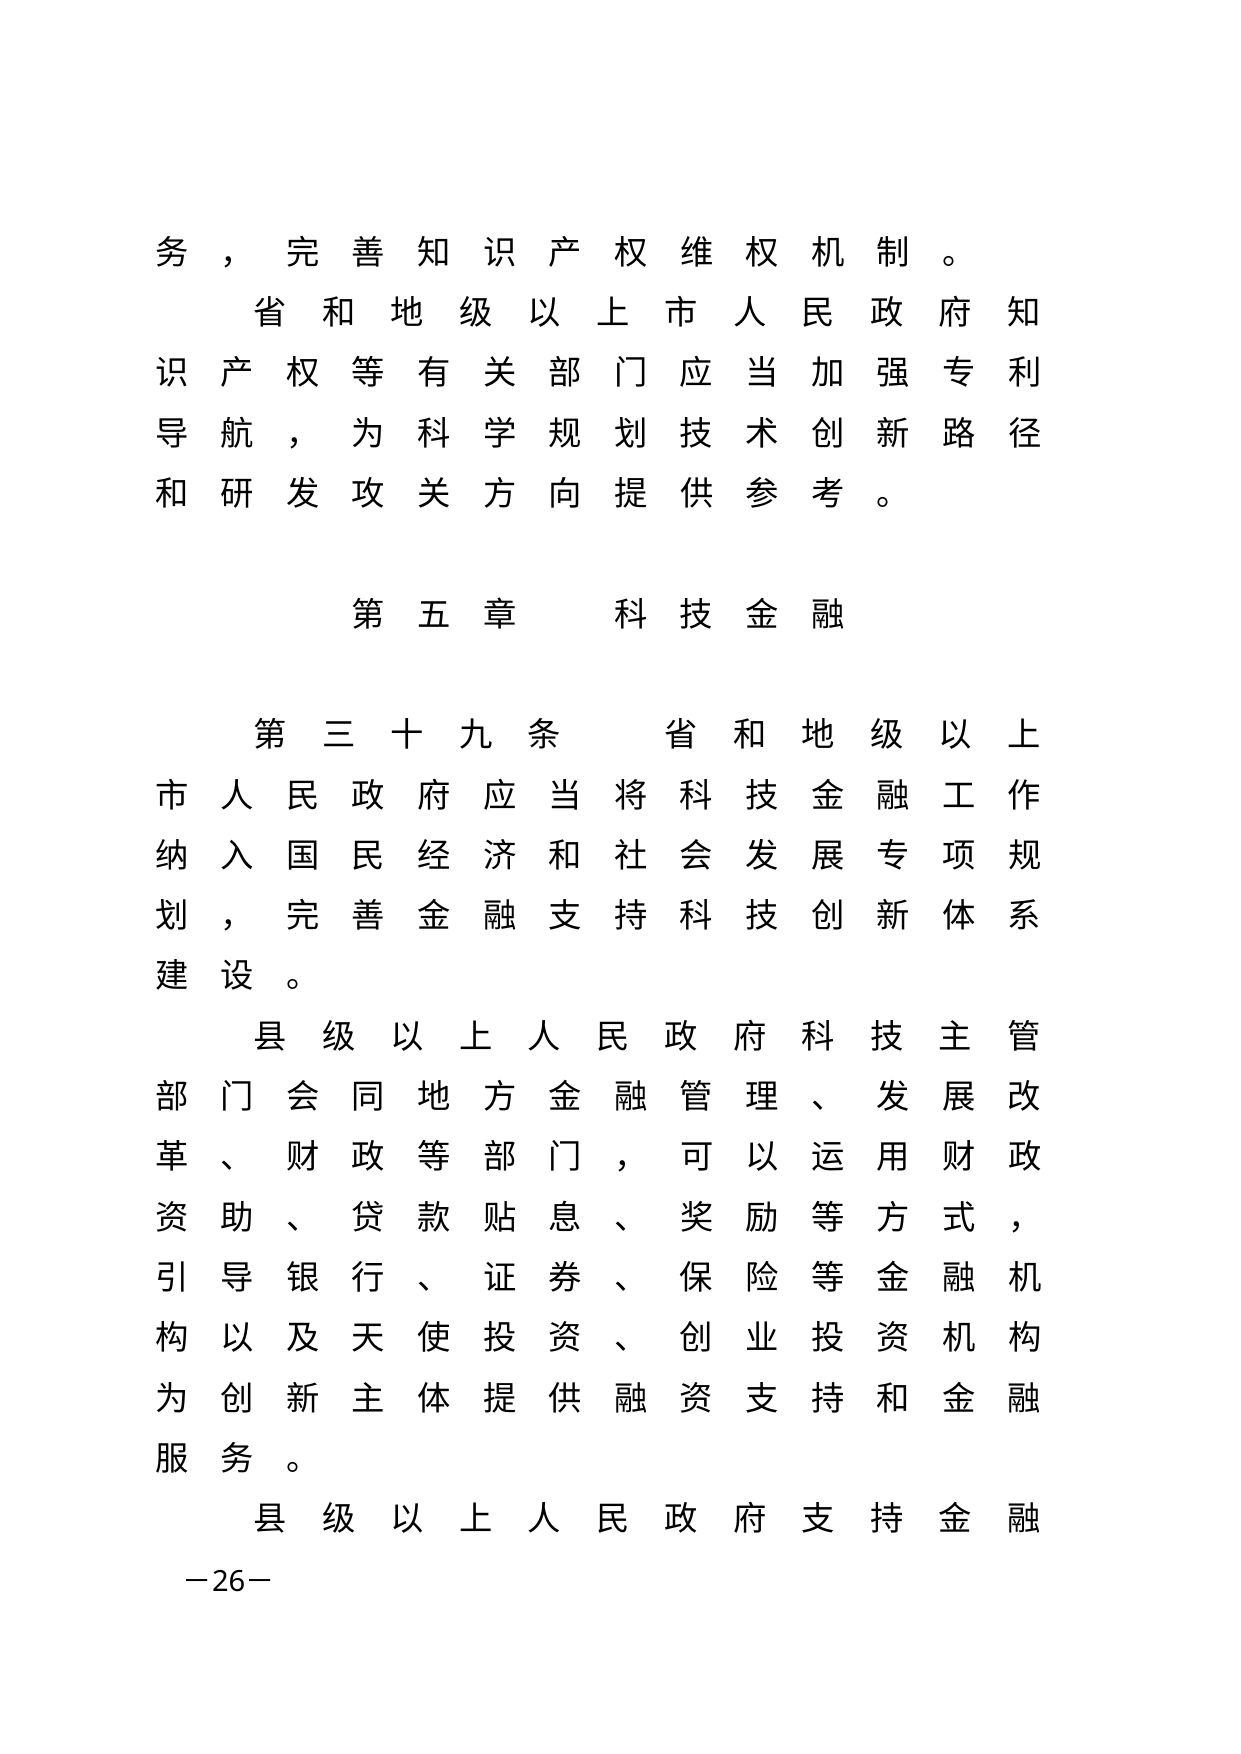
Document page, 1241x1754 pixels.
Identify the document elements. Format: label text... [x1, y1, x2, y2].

text 第三十八条 县级以上人民政府应当促进知识产权的创造和运用，支持培育高质量专利，加强对知识产权的保护、管理和服务，完善知识产权维权机制。 [155, 219, 1073, 280]
text 省和地级以上市人民政府知识产权等有关部门应当加强专利导航，为科学规划技术创新路径和研发攻关方向提供参考。 [155, 280, 1073, 521]
text 第五章 科技金融 [155, 581, 1073, 642]
text 县级以上人民政府支持金融机构探索股权、债券、信贷、保险等多种方式组合联动，为科技型企业提供多元化融资支持。 [155, 1486, 1073, 1546]
text 第三十九条 省和地级以上市人民政府应当将科技金融工作纳入国民经济和社会发展专项规划，完善金融支持科技创新体系建设。 [155, 702, 1073, 1003]
text 县级以上人民政府科技主管部门会同地方金融管理、发展改革、财政等部门，可以运用财政资助、贷款贴息、奖励等方式，引导银行、证券、保险等金融机构以及天使投资、创业投资机构为创新主体提供融资支持和金融服务。 [155, 1003, 1073, 1486]
